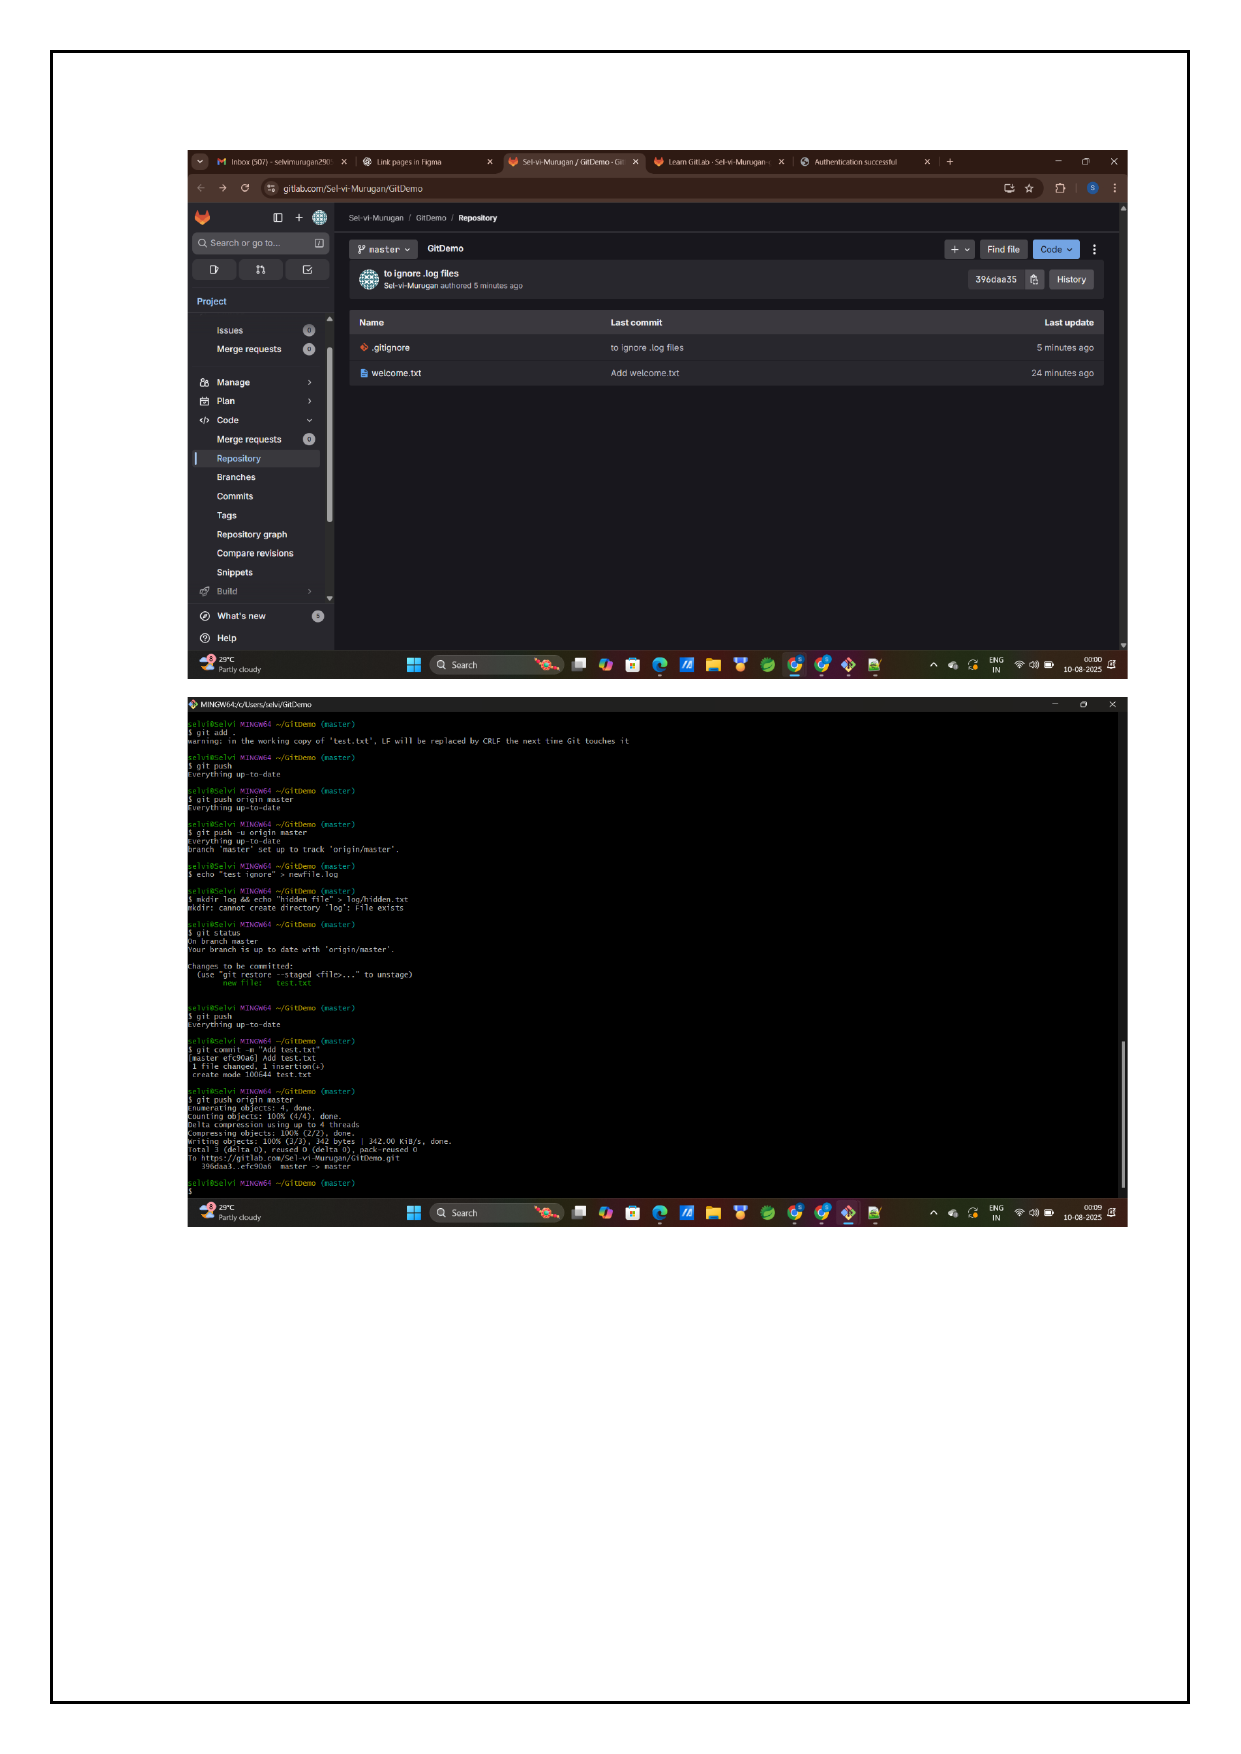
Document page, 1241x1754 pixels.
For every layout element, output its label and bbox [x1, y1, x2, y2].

picture [187, 150, 1128, 679]
picture [187, 697, 1128, 1227]
